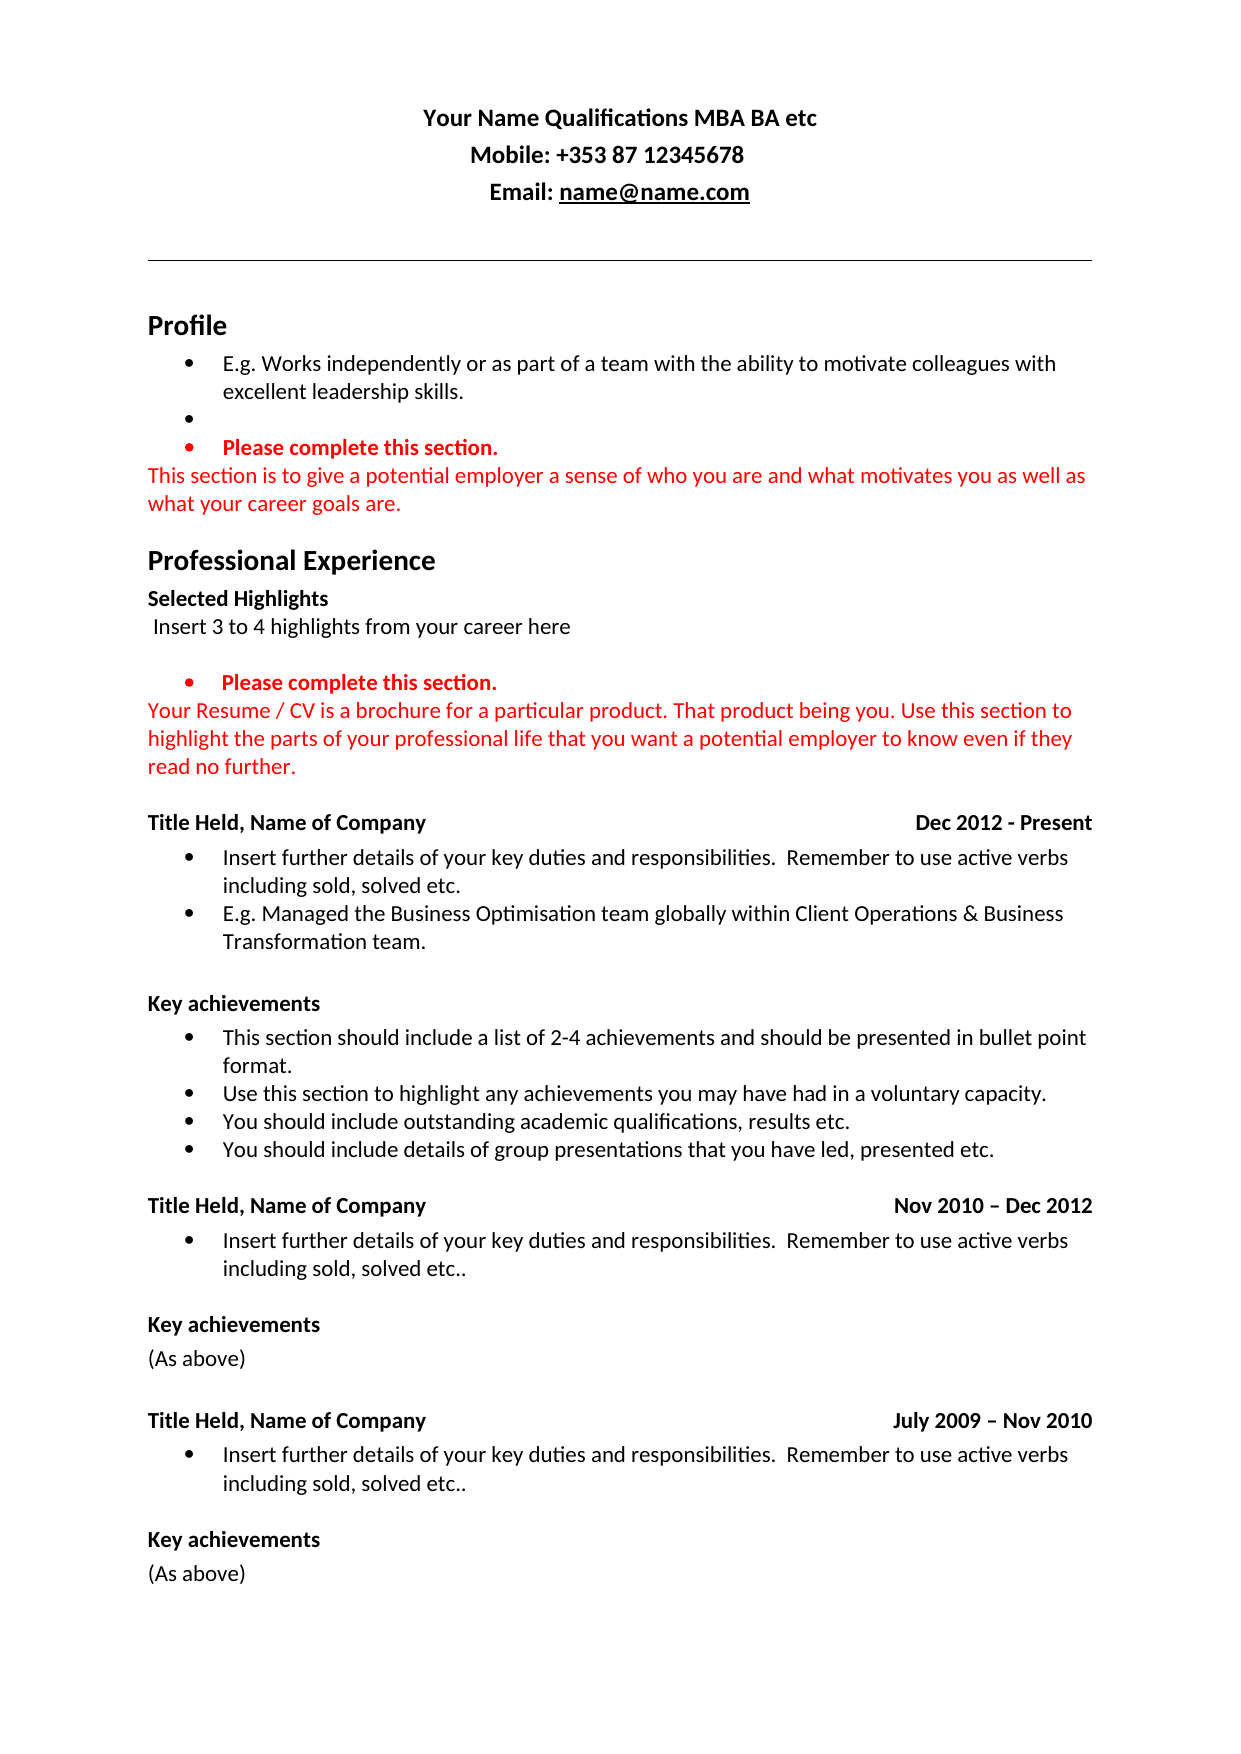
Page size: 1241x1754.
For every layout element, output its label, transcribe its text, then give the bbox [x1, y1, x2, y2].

text This section is to give a potential employer a sense of who you are and what motivates you as well as what your career goals are. [148, 461, 1092, 517]
text Title Held, Name of Company Dec 2012 - Present [148, 808, 1092, 836]
list Please complete this section. [185, 433, 1092, 461]
list Insert further details of your key duties and responsibilities. Remember to use active verbs including sold, solved etc.. [185, 1226, 1092, 1282]
list You should include details of group presentations that you have led, presented etc. [185, 1135, 1092, 1163]
list This section should include a list of 2-4 achievements and should be presented in bullet point format. [185, 1023, 1092, 1079]
list You should include outstanding academic qualifications, results etc. [185, 1107, 1092, 1135]
text Key achievements [148, 989, 1092, 1017]
text Professional Experience [148, 542, 1092, 578]
text Title Held, Name of Company July 2009 – Nov 2010 [148, 1406, 1092, 1434]
text Selected Highlights [148, 584, 1092, 612]
list E.g. Works independently or as part of a team with the ability to motivate colleagues with excellent leadership skills. [185, 349, 1092, 405]
text Your Name Qualifications MBA BA etc [148, 103, 1092, 133]
text Your Resume / CV is a brochure for a particular product. That product being you. Use this section to highlight the parts of your professional life that you want a potential employer to know even if they read no further. [148, 696, 1092, 780]
list Please complete this section. [185, 668, 1092, 696]
text (As above) [148, 1344, 1092, 1372]
list E.g. Managed the Business Optimisation team globally within Client Operations & Business Transformation team. [185, 899, 1092, 955]
list Insert further details of your key duties and responsibilities. Remember to use active verbs including sold, solved etc.. [185, 1441, 1092, 1497]
text Key achievements [148, 1310, 1092, 1338]
text Key achievements [148, 1525, 1092, 1553]
text Title Held, Name of Company Nov 2010 – Dec 2012 [148, 1191, 1092, 1219]
text Mobile: +353 87 12345678 [148, 139, 1092, 170]
list Insert further details of your key duties and responsibilities. Remember to use active verbs including sold, solved etc. [185, 843, 1092, 899]
text Email: name@name.com [148, 176, 1092, 207]
text (As above) [148, 1559, 1092, 1587]
text Profile [148, 307, 1092, 343]
list Use this section to highlight any achievements you may have had in a voluntary capacity. [185, 1079, 1092, 1107]
text Insert 3 to 4 highlights from your career here [148, 612, 1092, 640]
